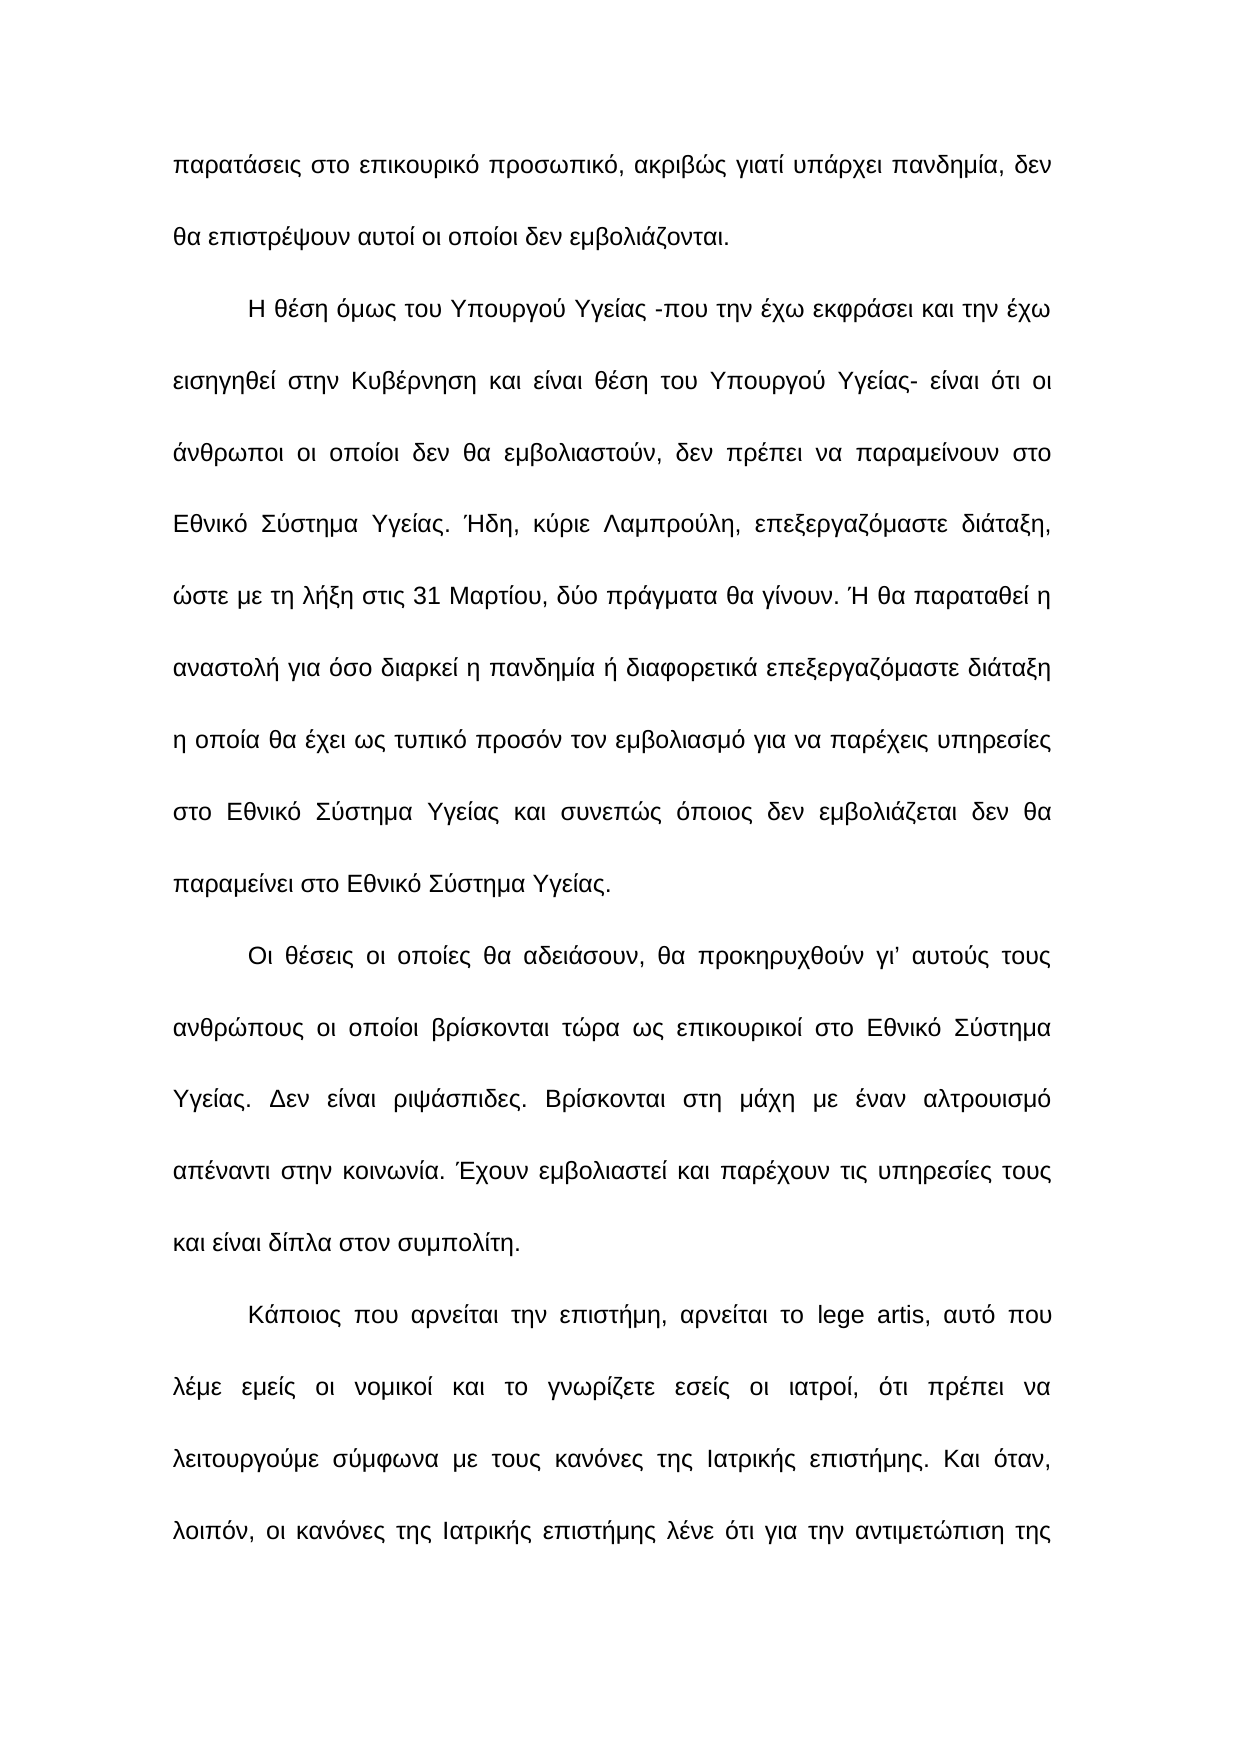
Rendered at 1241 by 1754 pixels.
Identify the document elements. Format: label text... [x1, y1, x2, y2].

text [173, 1300, 1053, 1544]
text Οι θέσεις οι οποίες θα αδειάσουν, θα προκηρυχθούν γι’ αυτούς τους ανθρώπους οι οποίοι βρίσκονται τώρα ως επικουρικοί στο Εθνικό Σύστημα Υγείας. Δεν είναι ριψάσπιδες. Βρίσκονται στη μάχη με έναν αλτρουισμό απέναντι στην κοινωνία. Έχουν εμβολιαστεί και παρέχουν τις υπηρεσίες τους και είναι δίπλα στον συμπολίτη. [173, 941, 1053, 1257]
text Η θέση όμως του Υπουργού Υγείας -που την έχω εκφράσει και την έχω εισηγηθεί στην Κυβέρνηση και είναι θέση του Υπουργού Υγείας- είναι ότι οι άνθρωποι οι οποίοι δεν θα εμβολιαστούν, δεν πρέπει να παραμείνουν στο Εθνικό Σύστημα Υγείας. Ήδη, κύριε Λαμπρούλη, επεξεργαζόμαστε διάταξη, ώστε με τη λήξη στις 31 Μαρτίου, δύο πράγματα θα γίνουν. Ή θα παραταθεί η αναστολή για όσο διαρκεί η πανδημία ή διαφορετικά επεξεργαζόμαστε διάταξη η οποία θα έχει ως τυπικό προσόν τον εμβολιασμό για να παρέχεις υπηρεσίες στο Εθνικό Σύστημα Υγείας και συνεπώς όποιος δεν εμβολιάζεται δεν θα παραμείνει στο Εθνικό Σύστημα Υγείας. [173, 294, 1053, 897]
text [173, 150, 1053, 251]
